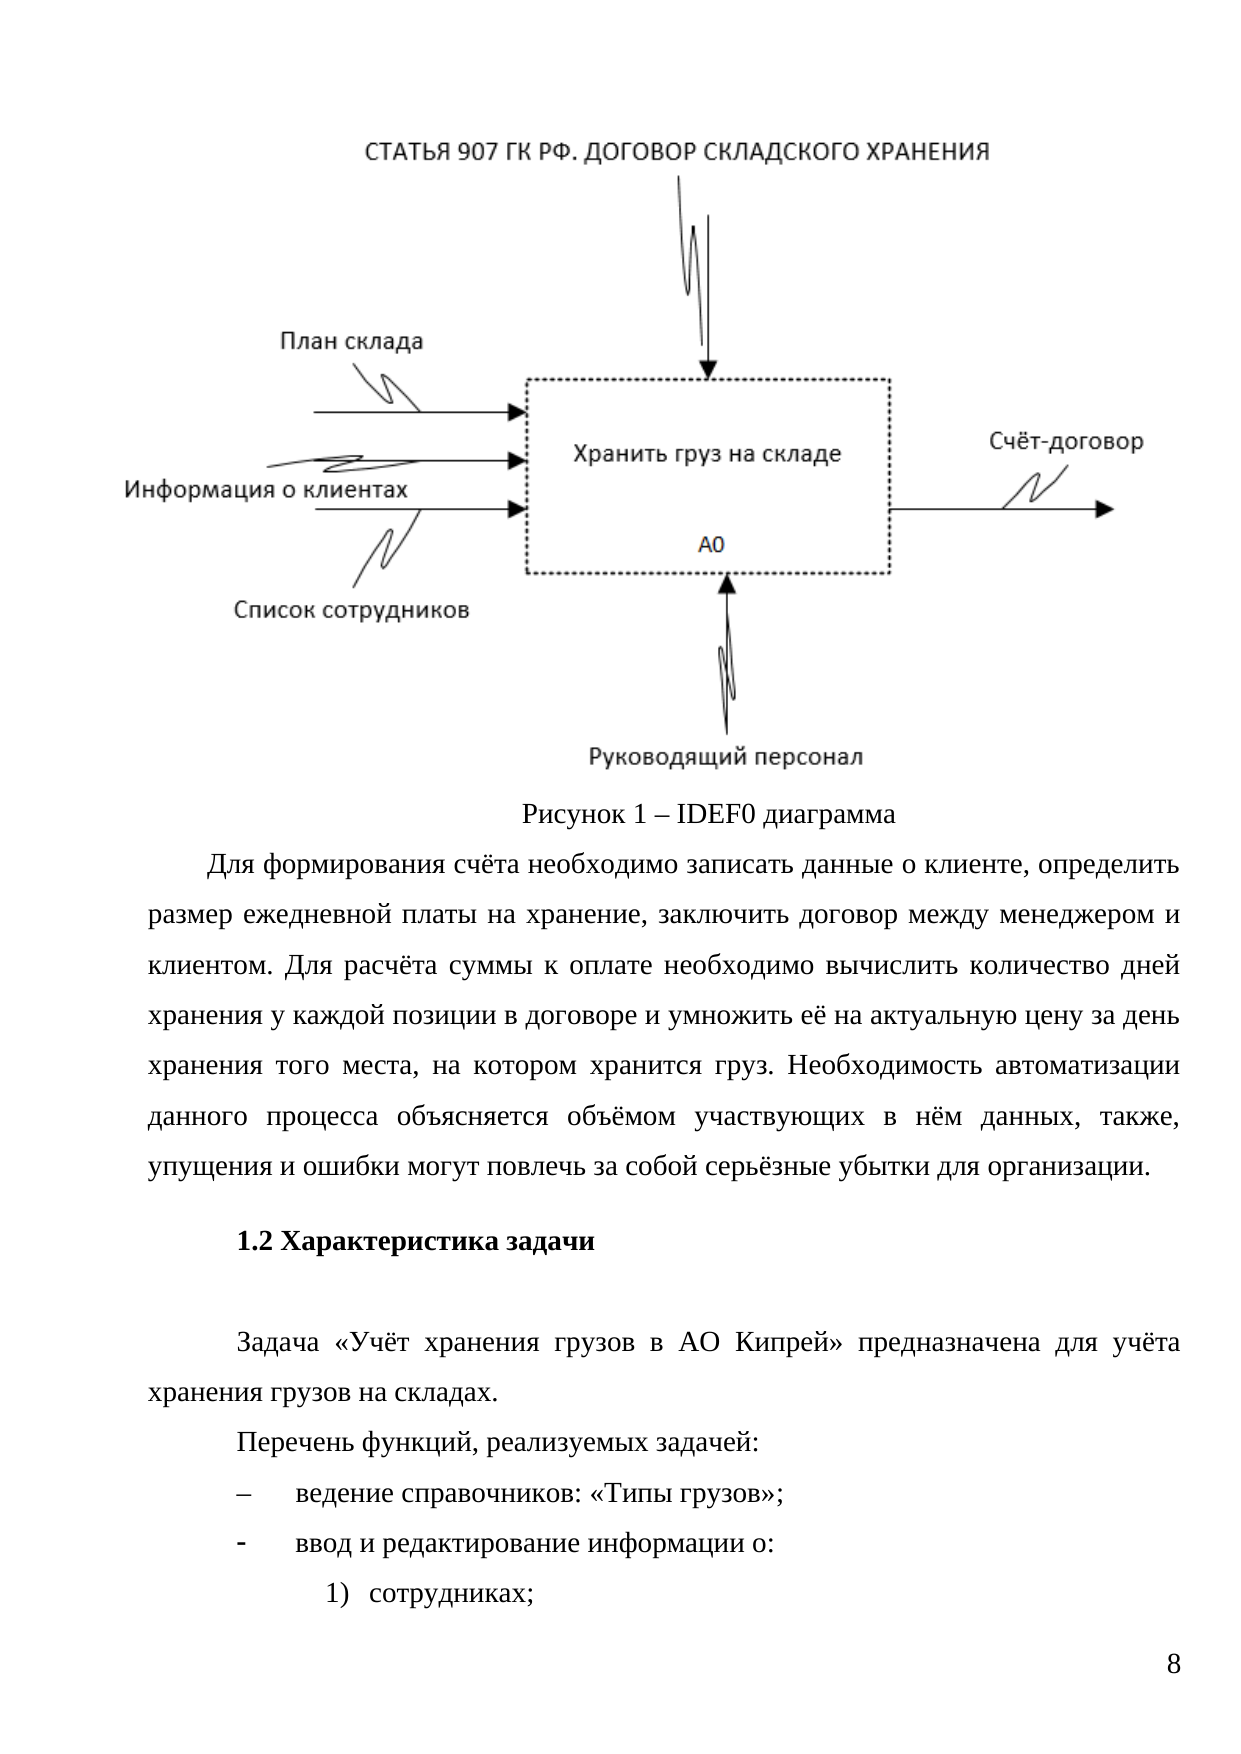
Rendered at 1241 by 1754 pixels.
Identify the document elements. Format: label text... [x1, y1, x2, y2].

text Рисунок 1 ‒ IDEF0 диаграмма [207, 796, 1181, 829]
list сотрудниках; [236, 1576, 1181, 1609]
list ведение справочников: «Типы грузов»; [236, 1475, 1181, 1508]
text Задача «Учёт хранения грузов в АО Кипрей» предназначена для учёта хранения грузов на складах. [148, 1324, 1181, 1408]
subtitle 1.2 Характеристика задачи [148, 1223, 1181, 1257]
list ввод и редактирование информации о: [148, 1525, 1181, 1559]
text Перечень функций, реализуемых задачей: [148, 1424, 1181, 1458]
picture [120, 118, 1150, 779]
text Для формирования счёта необходимо записать данные о клиенте, определить размер ежедневной платы на хранение, заключить договор между менеджером и клиентом. Для расчёта суммы к оплате необходимо вычислить количество дней хранения у каждой позиции в договоре и умножить её на актуальную цену за день хранения того места, на котором хранится груз. Необходимость автоматизации данного процесса объясняется объёмом участвующих в нём данных, также, упущения и ошибки могут повлечь за собой серьёзные убытки для организации. [148, 846, 1181, 1182]
